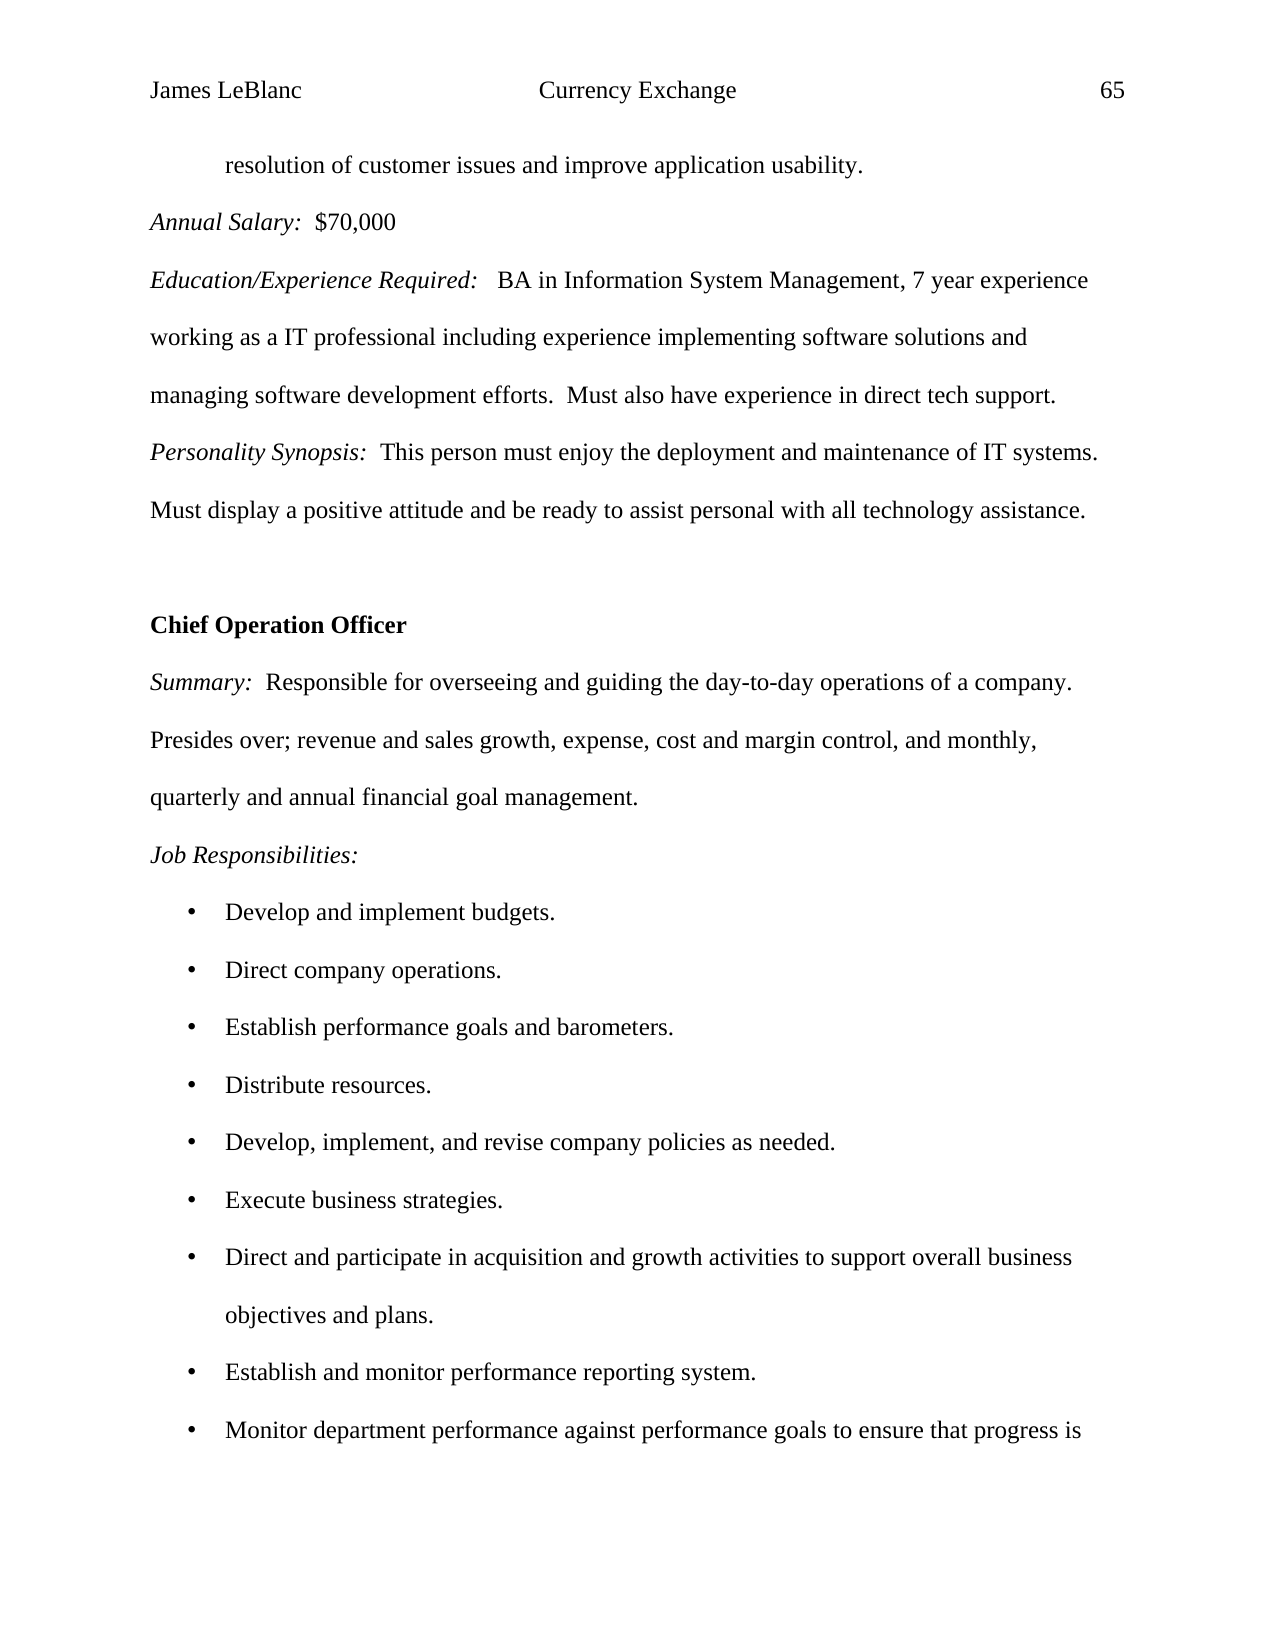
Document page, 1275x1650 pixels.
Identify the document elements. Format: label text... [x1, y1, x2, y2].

text Job Responsibilities: [150, 840, 1125, 869]
list Distribute resources. [187, 1070, 1125, 1099]
text Summary: Responsible for overseeing and guiding the day-to-day operations of a company. Presides over; revenue and sales growth, expense, cost and margin control, and monthly, quarterly and annual financial goal management. [150, 667, 1125, 811]
list Monitor department performance against performance goals to ensure that progress is being made. [187, 1415, 1125, 1444]
text Annual Salary: $70,000 [150, 207, 1125, 236]
list Direct and participate in acquisition and growth activities to support overall business objectives and plans. [187, 1242, 1125, 1329]
list Establish and monitor performance reporting system. [187, 1357, 1125, 1386]
list Establish performance goals and barometers. [187, 1012, 1125, 1041]
text Chief Operation Officer [150, 610, 1125, 639]
list Execute business strategies. [187, 1185, 1125, 1214]
list Develop, implement, and revise company policies as needed. [187, 1127, 1125, 1156]
list Develop and implement budgets. [187, 897, 1125, 926]
list Direct company operations. [187, 955, 1125, 984]
